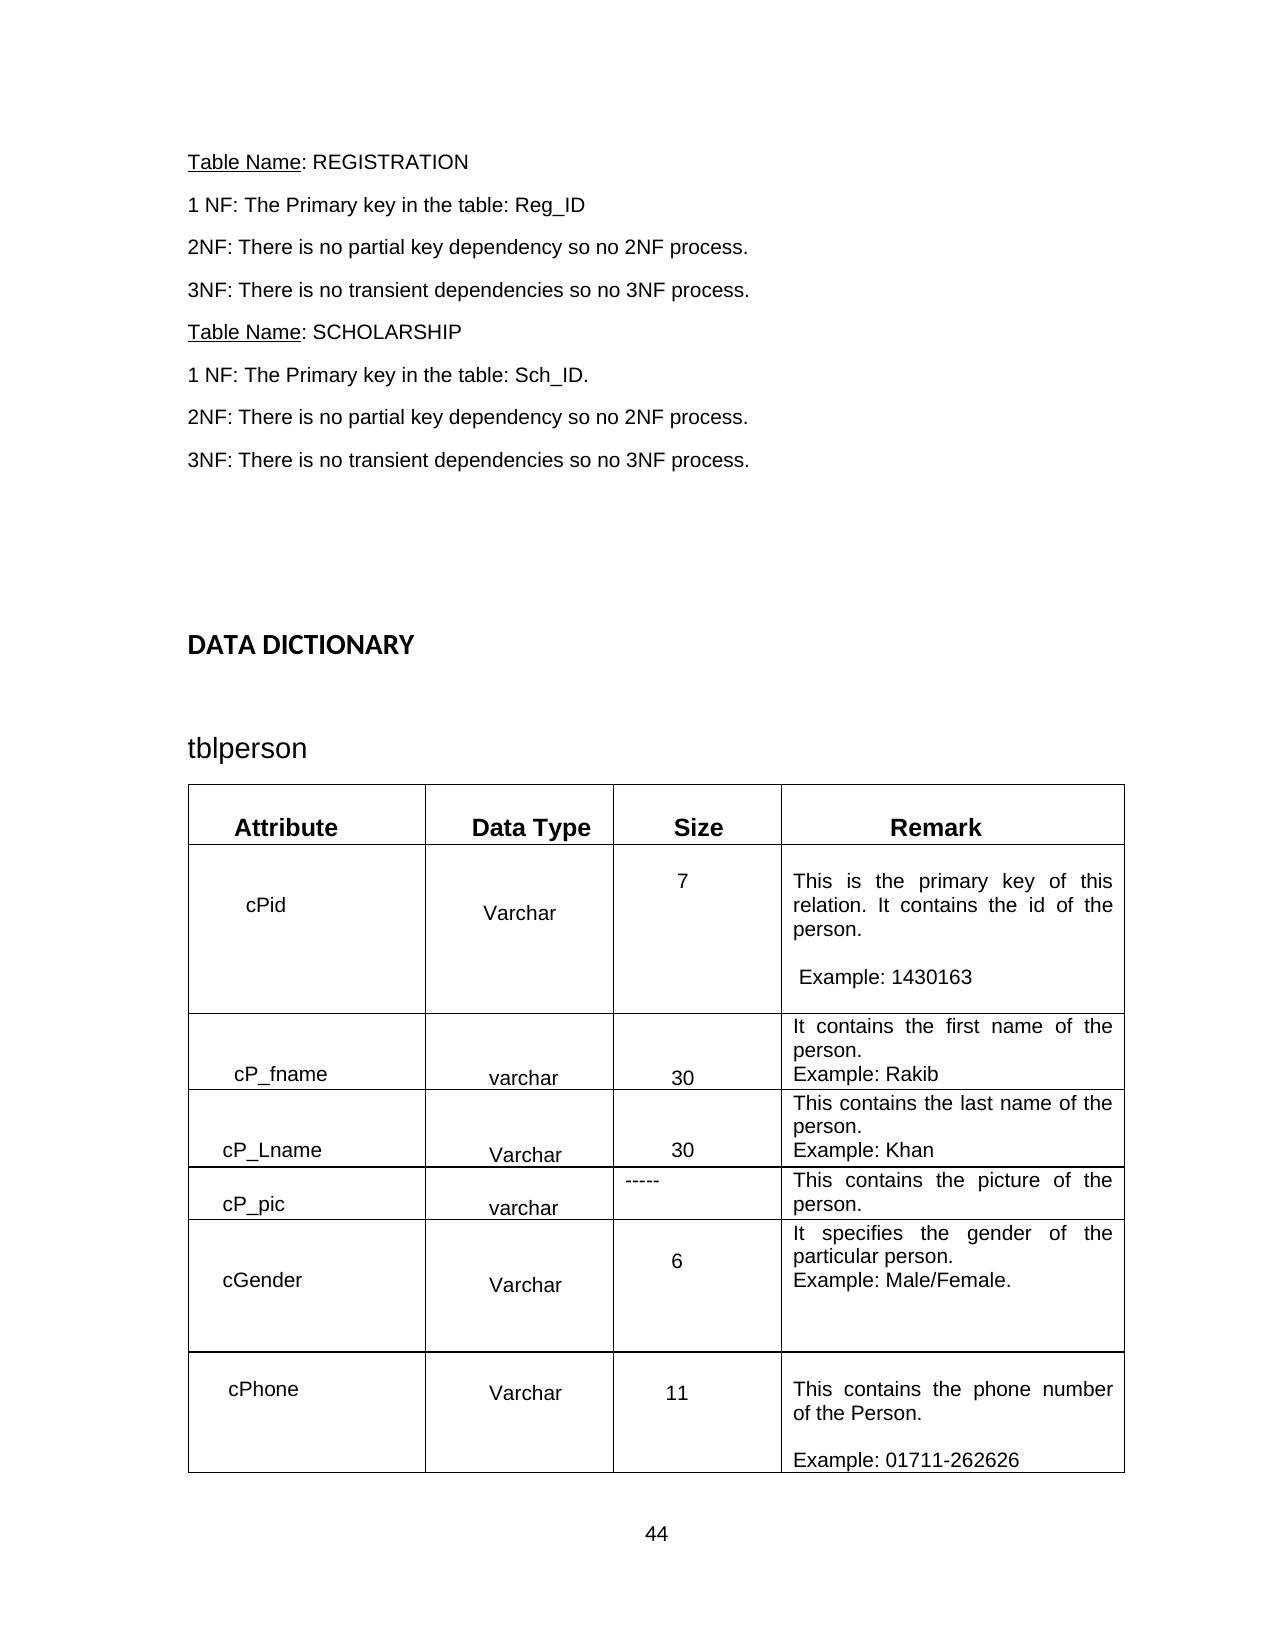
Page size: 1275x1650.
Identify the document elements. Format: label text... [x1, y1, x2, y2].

table_cell Varchar [426, 1090, 613, 1166]
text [187, 277, 1125, 301]
table_cell Varchar [426, 1353, 613, 1472]
text tblperson [187, 731, 1125, 764]
table_cell 7 [614, 845, 781, 1012]
table_cell cP_pic [189, 1168, 425, 1219]
text 1 NF: The Primary key in the table: Sch_ID. [187, 362, 1125, 386]
table_cell 30 [614, 1014, 781, 1089]
table_cell 6 [614, 1220, 781, 1351]
table_cell cPhone [189, 1353, 425, 1472]
table_cell 11 [614, 1353, 781, 1472]
text 3NF: There is no transient dependencies so no 3NF process. [187, 447, 1125, 471]
table_cell Varchar [426, 1220, 613, 1351]
table_cell 30 [614, 1090, 781, 1166]
table_cell cP_fname [189, 1014, 425, 1089]
text DATA DICTIONARY [187, 626, 1125, 662]
table_header Remark [782, 785, 1124, 844]
table_cell cGender [189, 1220, 425, 1351]
table_cell This contains the picture of the person. [782, 1168, 1124, 1219]
table_cell ----- [614, 1168, 781, 1219]
table_header Attribute [189, 785, 425, 844]
table_cell Varchar [426, 845, 613, 1012]
table_cell cP_Lname [189, 1090, 425, 1166]
table_cell This contains the phone number of the Person. Example: 01711-262626 [782, 1353, 1124, 1472]
table_cell It specifies the gender of the particular person. Example: Male/Female. [782, 1220, 1124, 1351]
table_cell varchar [426, 1014, 613, 1089]
table_cell This contains the last name of the person. Example: Khan [782, 1090, 1124, 1166]
table_cell This is the primary key of this relation. It contains the id of the person. Example: 1430163 [782, 845, 1124, 1012]
table_cell cPid [189, 845, 425, 1012]
table_header Size [614, 785, 781, 844]
text Table Name: REGISTRATION [187, 150, 1125, 174]
text 1 NF: The Primary key in the table: Reg_ID [187, 192, 1125, 216]
table_header Data Type [426, 785, 613, 844]
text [187, 235, 1125, 259]
table_cell It contains the first name of the person. Example: Rakib [782, 1014, 1124, 1089]
text 2NF: There is no partial key dependency so no 2NF process. [187, 405, 1125, 429]
table_cell varchar [426, 1168, 613, 1219]
text Table Name: SCHOLARSHIP [187, 320, 1125, 344]
